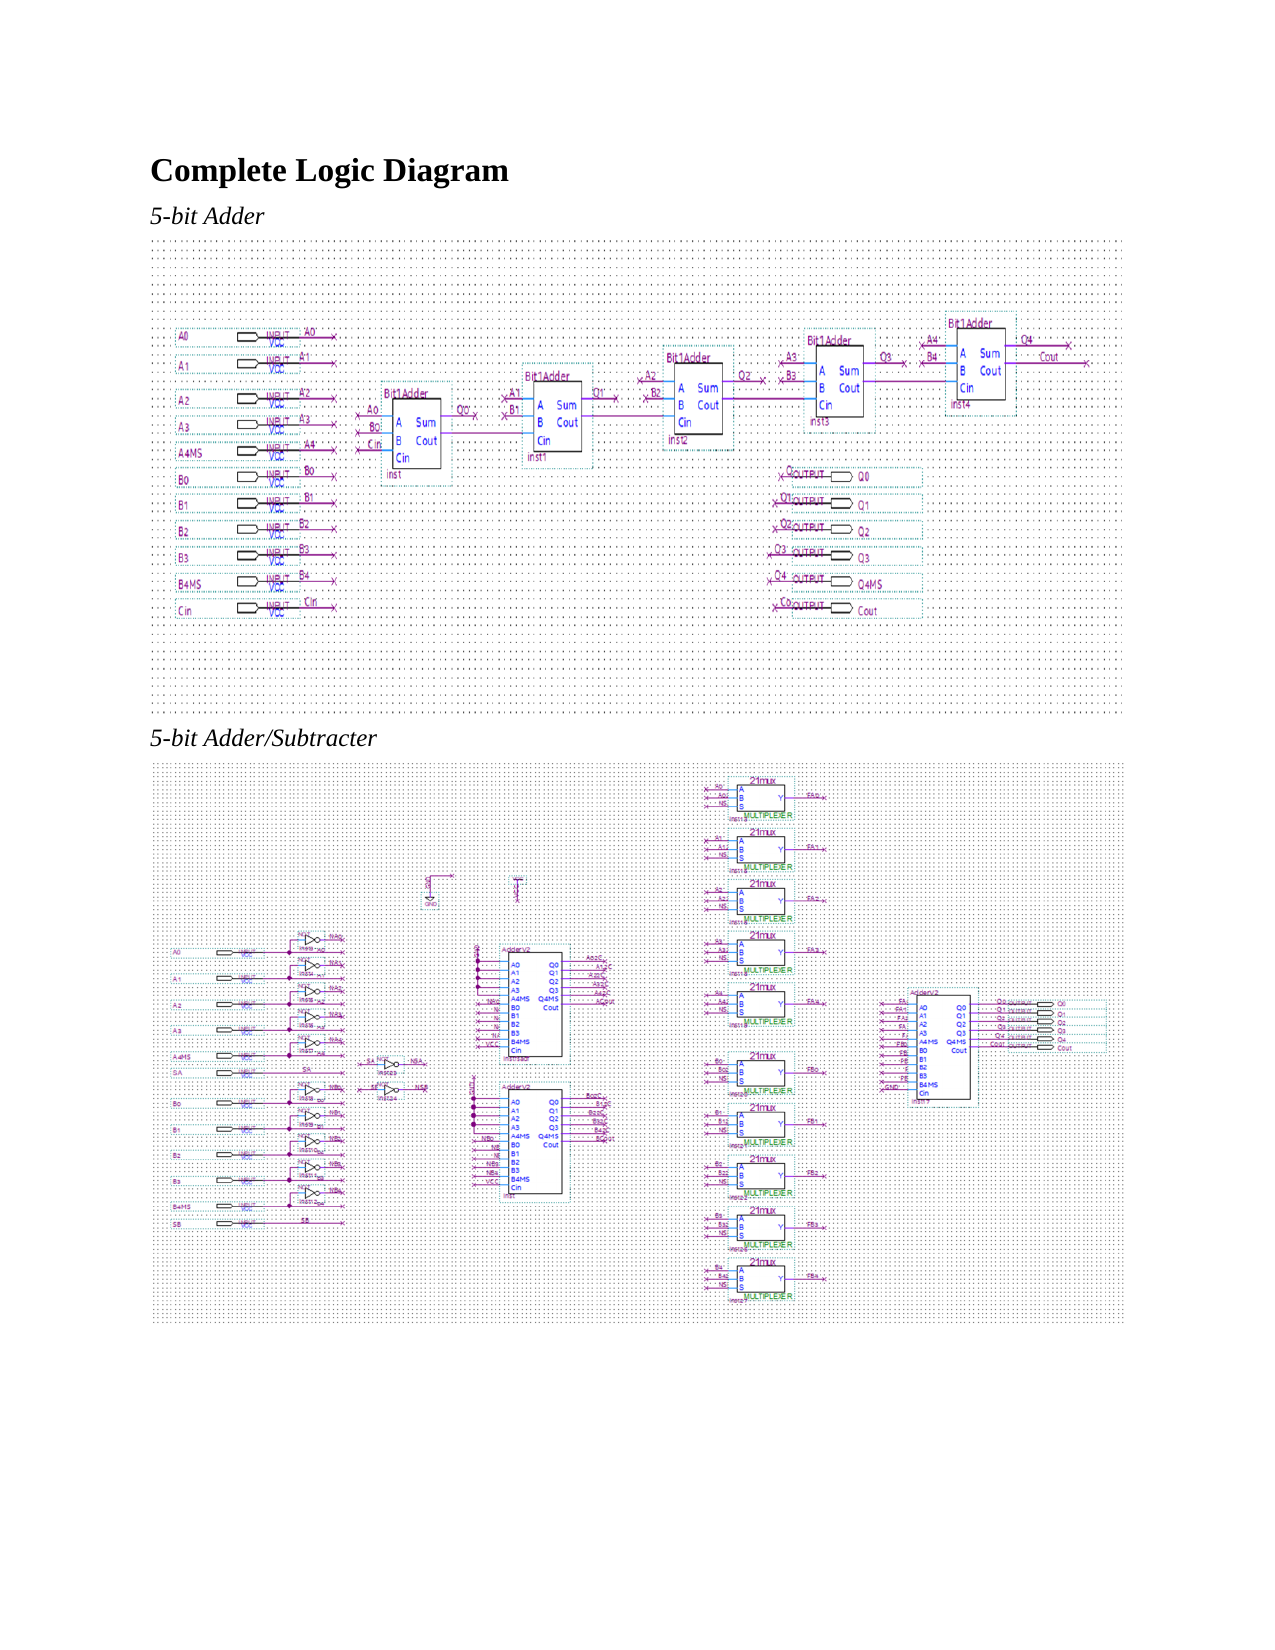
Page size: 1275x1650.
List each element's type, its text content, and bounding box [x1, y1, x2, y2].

picture [150, 761, 1125, 1324]
picture [150, 239, 1125, 715]
text 5-bit Adder/Subtracter [150, 723, 1125, 752]
text Complete Logic Diagram [150, 150, 1125, 188]
text 5-bit Adder [150, 201, 1125, 230]
